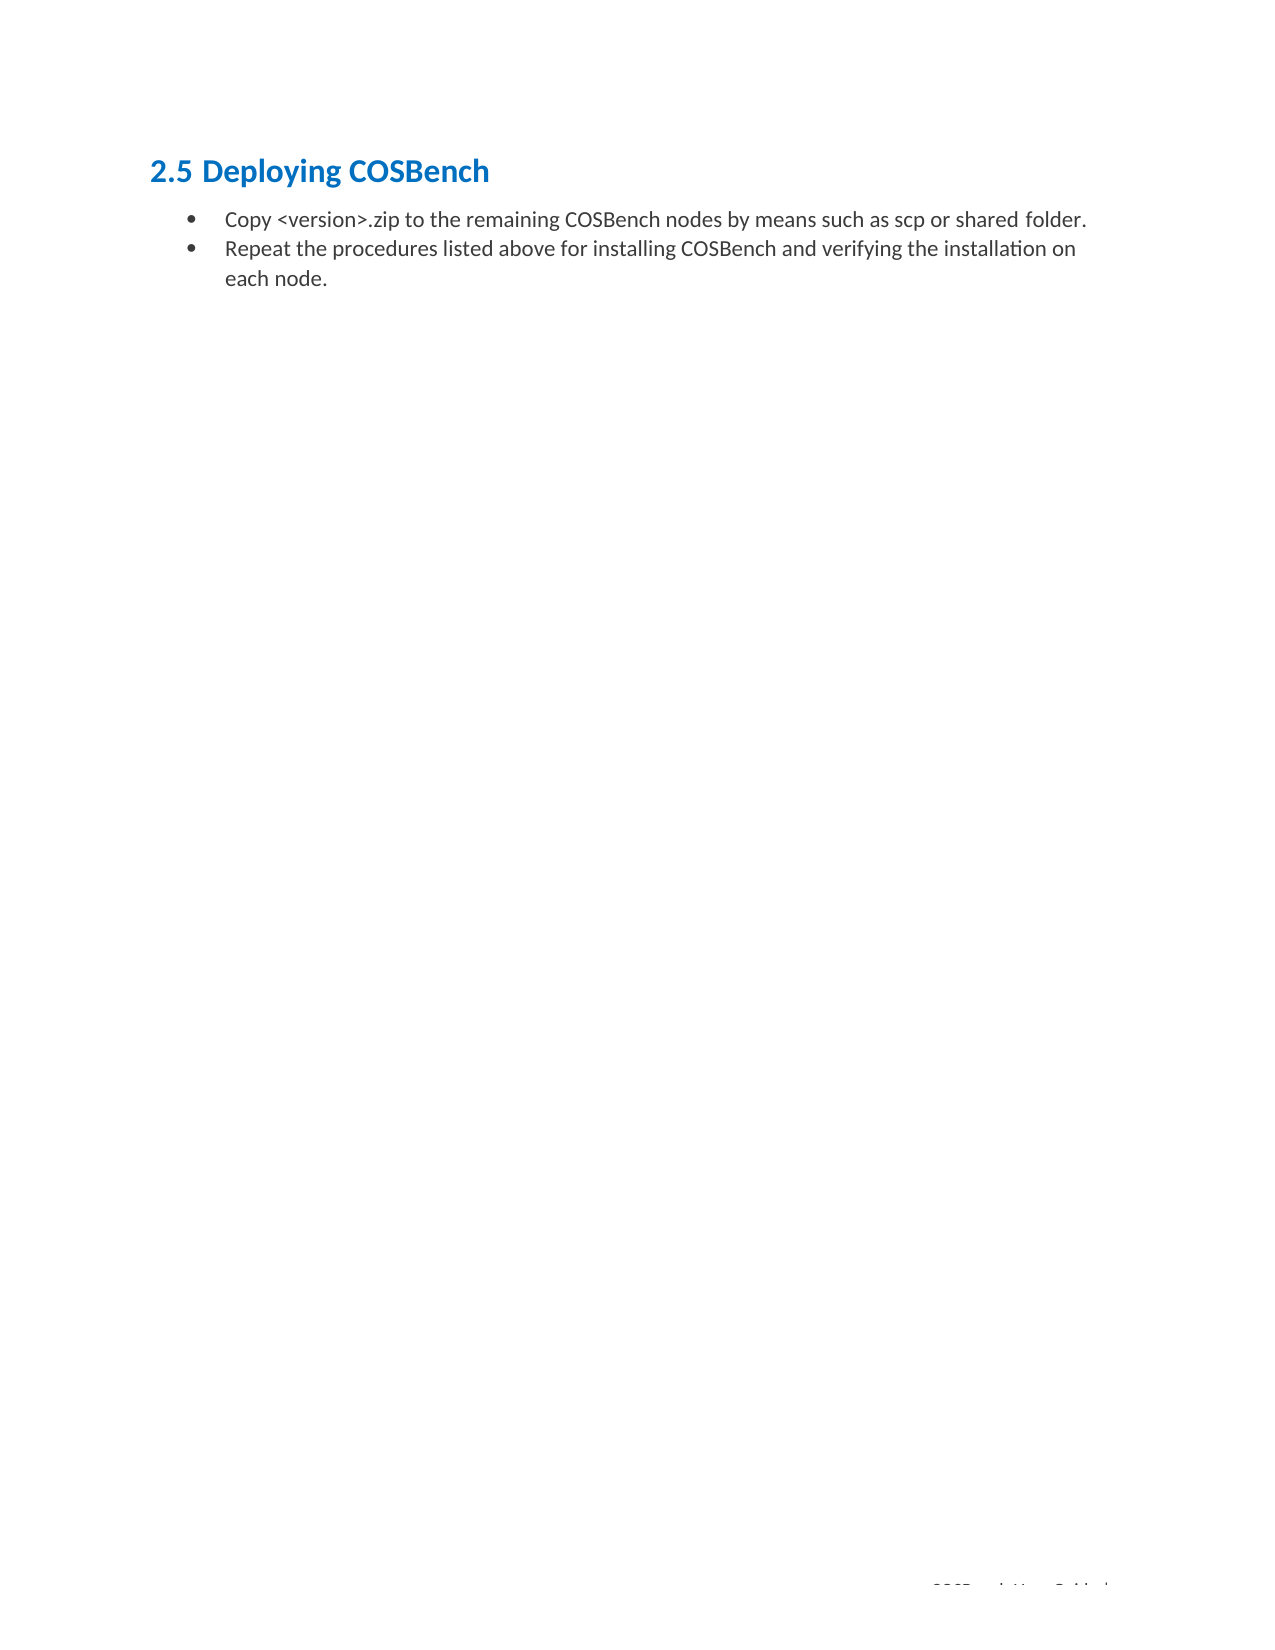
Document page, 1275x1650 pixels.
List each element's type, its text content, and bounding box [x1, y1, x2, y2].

subtitle Deploying COSBench [150, 150, 1135, 191]
list Copy <version>.zip to the remaining COSBench nodes by means such as scp or shared folder. [187, 205, 1135, 233]
list Repeat the procedures listed above for installing COSBench and verifying the installation on each node. [187, 234, 1078, 292]
